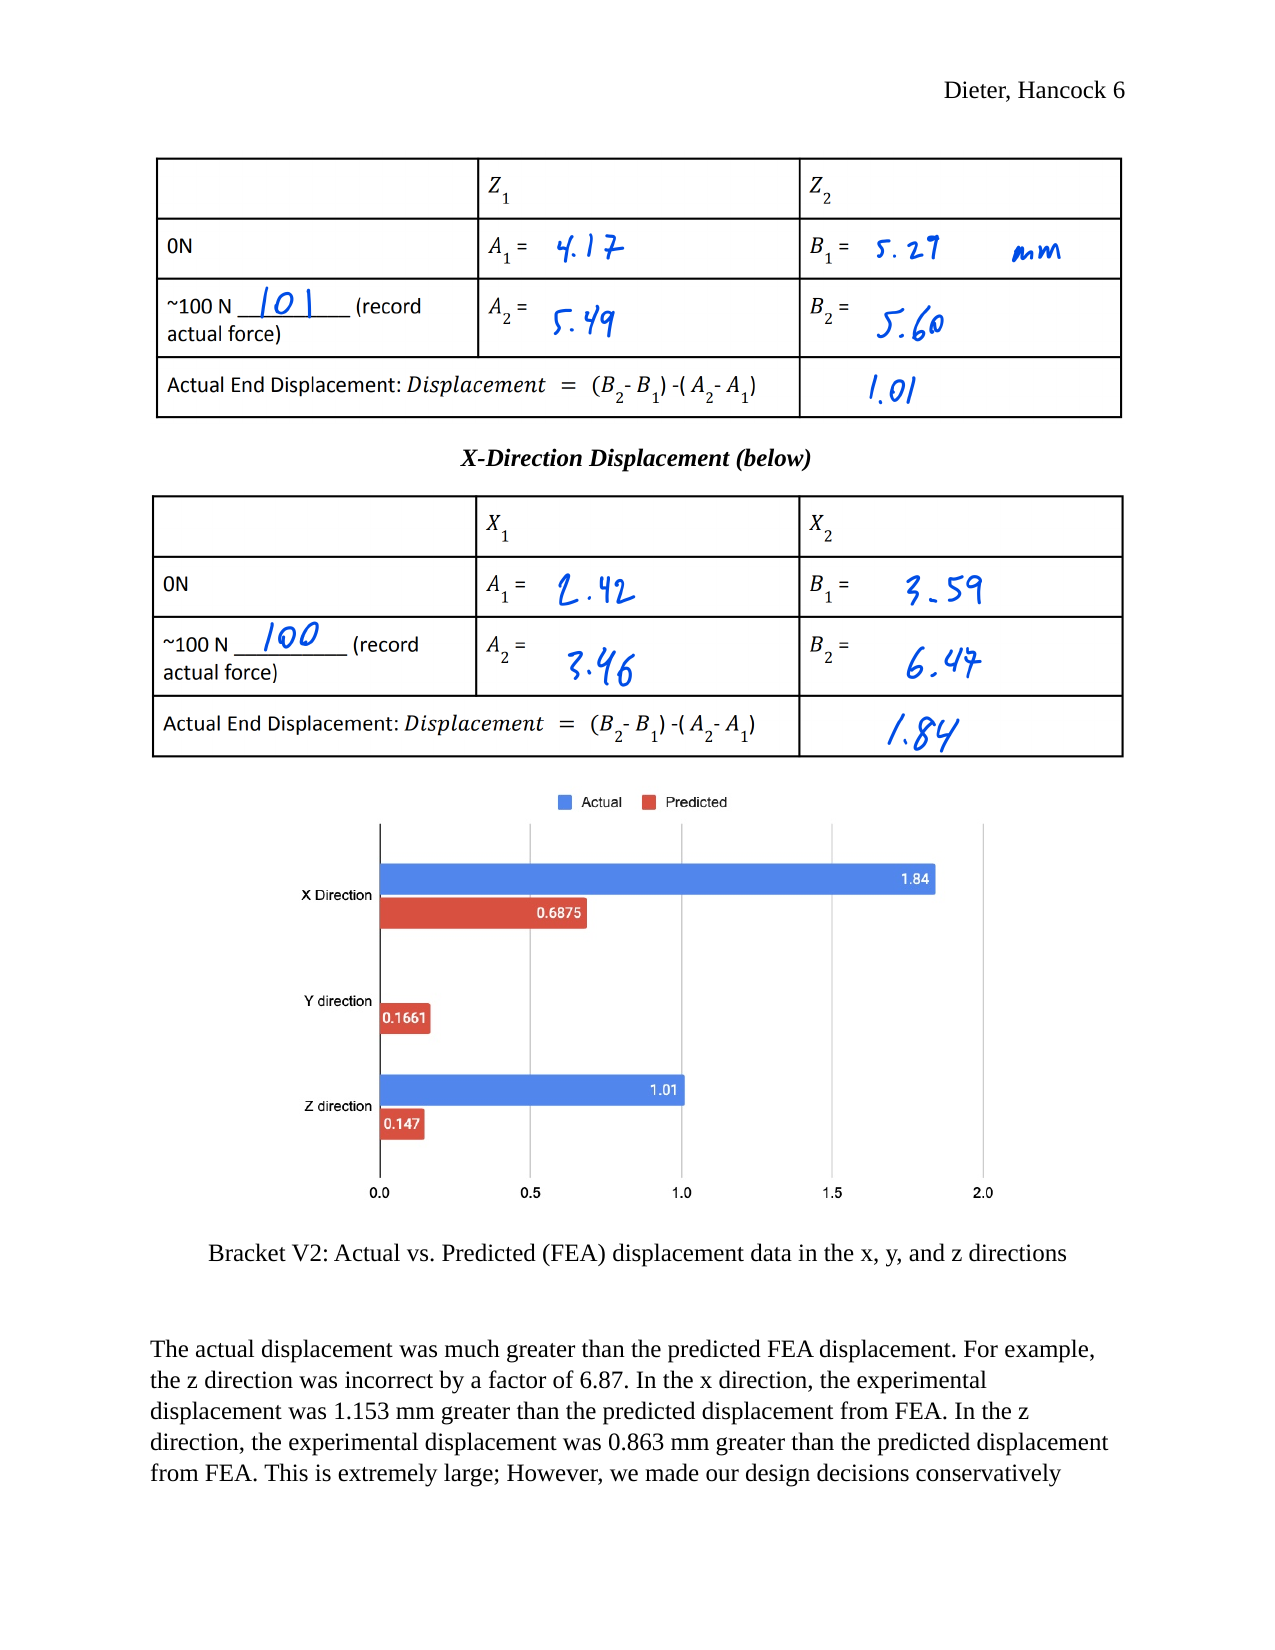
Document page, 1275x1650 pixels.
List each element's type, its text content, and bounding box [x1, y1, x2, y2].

picture [150, 490, 1125, 759]
text Bracket V2: Actual vs. Predicted (FEA) displacement data in the x, y, and z directions [150, 1238, 1125, 1267]
picture [279, 777, 996, 1220]
picture [150, 150, 1125, 424]
text X-Direction Displacement (below) [150, 443, 1125, 472]
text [150, 1334, 1125, 1487]
